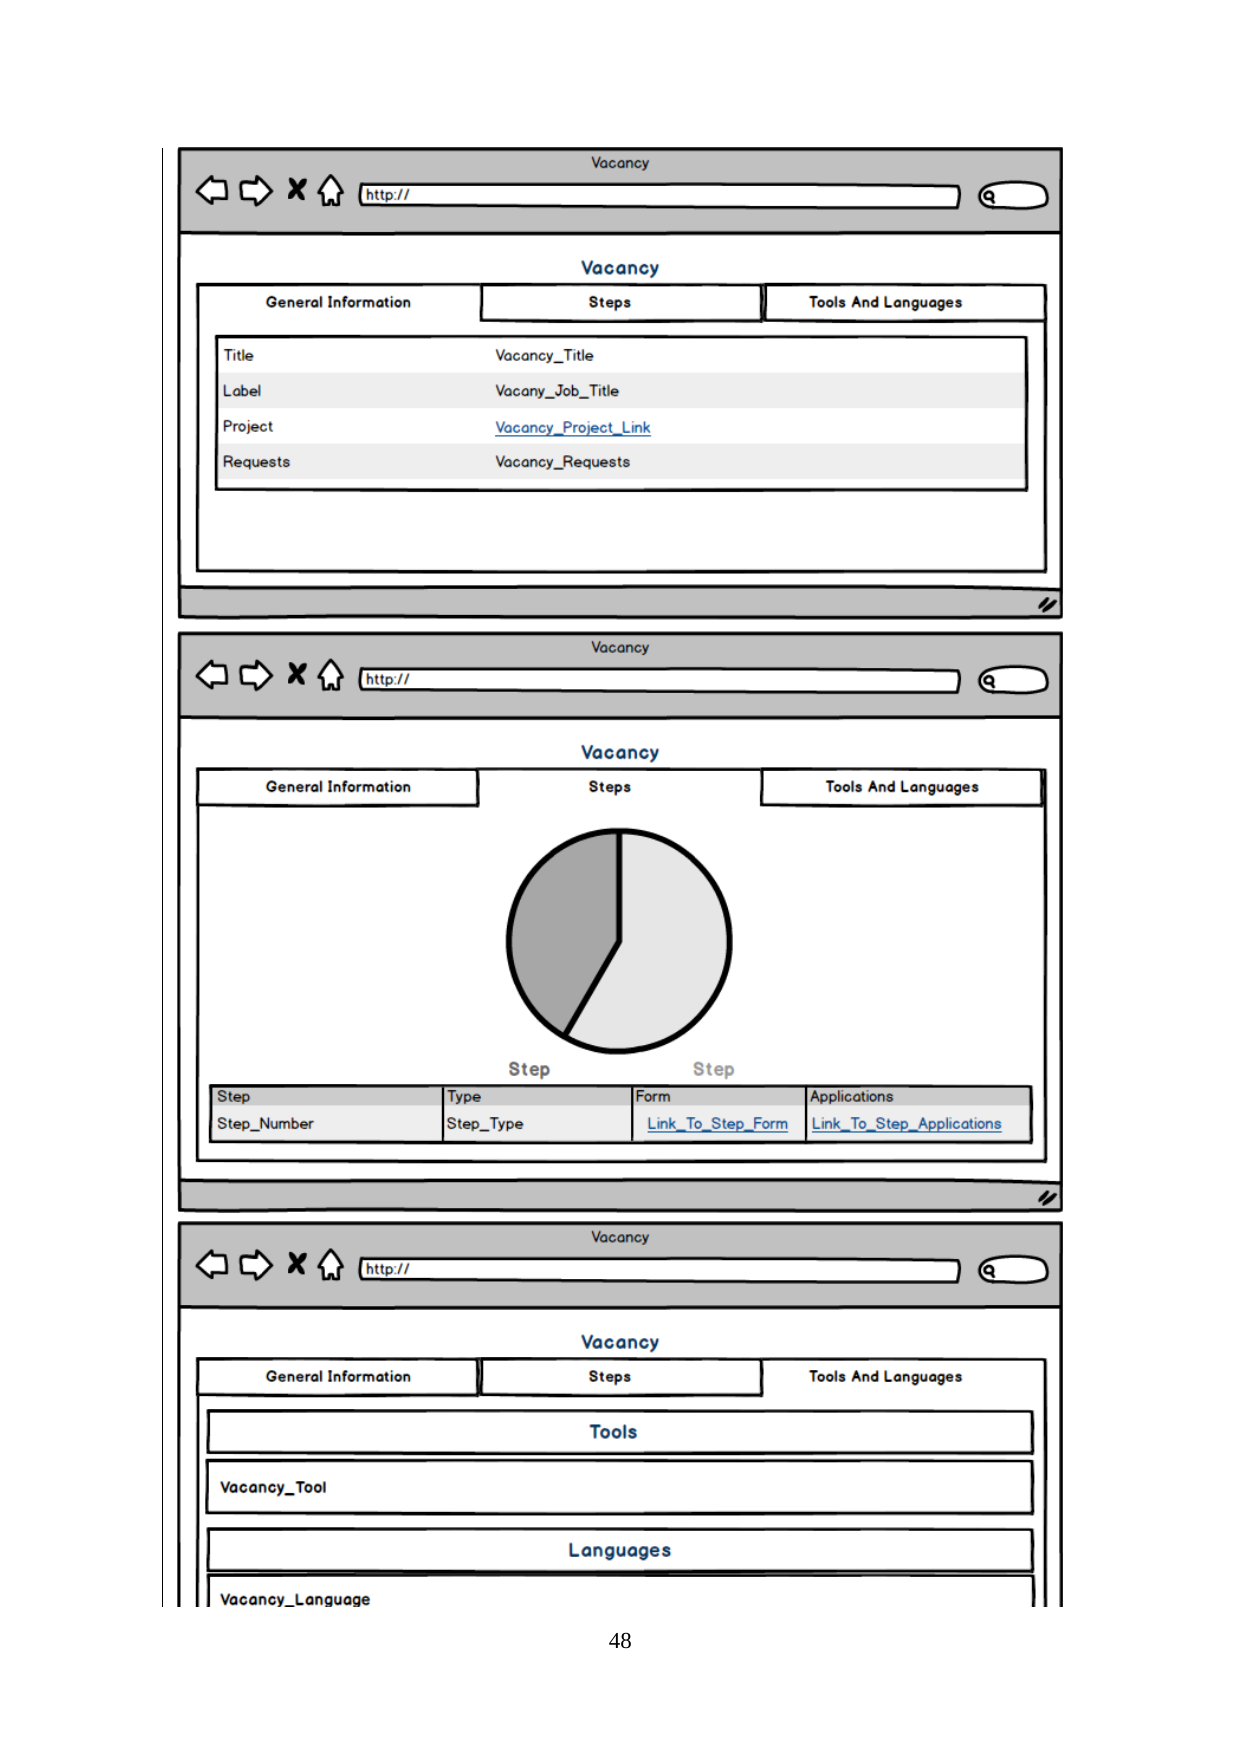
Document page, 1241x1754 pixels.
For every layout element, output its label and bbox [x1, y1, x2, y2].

picture [177, 147, 1063, 1607]
